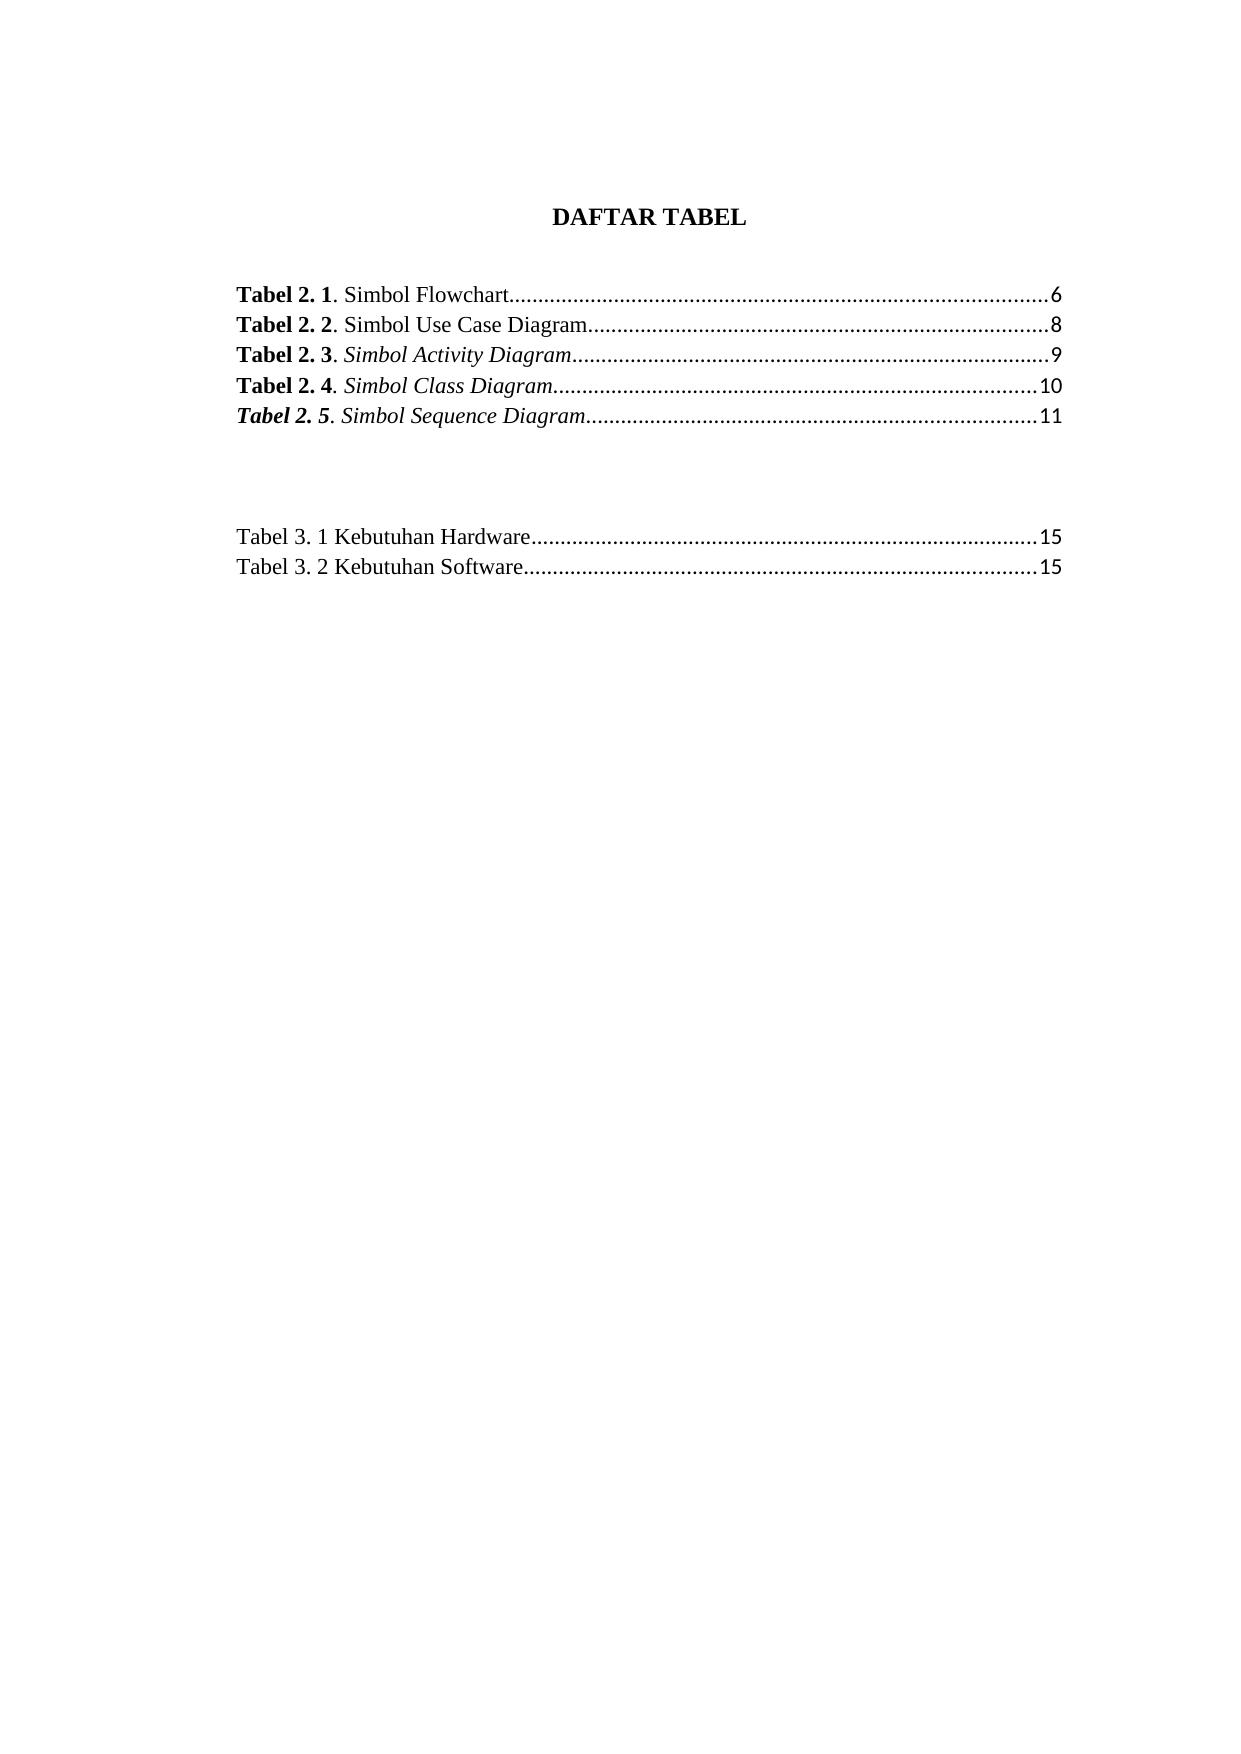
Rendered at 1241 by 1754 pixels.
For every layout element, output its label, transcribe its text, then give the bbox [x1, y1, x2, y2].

text Tabel 2. 3. Simbol Activity Diagram 9 [236, 341, 1063, 368]
text Tabel 2. 4. Simbol Class Diagram 10 [236, 371, 1063, 399]
text Tabel 3. 1 Kebutuhan Hardware 15 [236, 522, 1063, 550]
text Tabel 2. 2. Simbol Use Case Diagram 8 [236, 310, 1063, 338]
text Tabel 2. 5. Simbol Sequence Diagram 11 [236, 401, 1063, 429]
subtitle DAFTAR TABEL [236, 202, 1063, 231]
text Tabel 2. 1. Simbol Flowchart 6 [236, 280, 1063, 308]
text Tabel 3. 2 Kebutuhan Software 15 [236, 552, 1063, 580]
